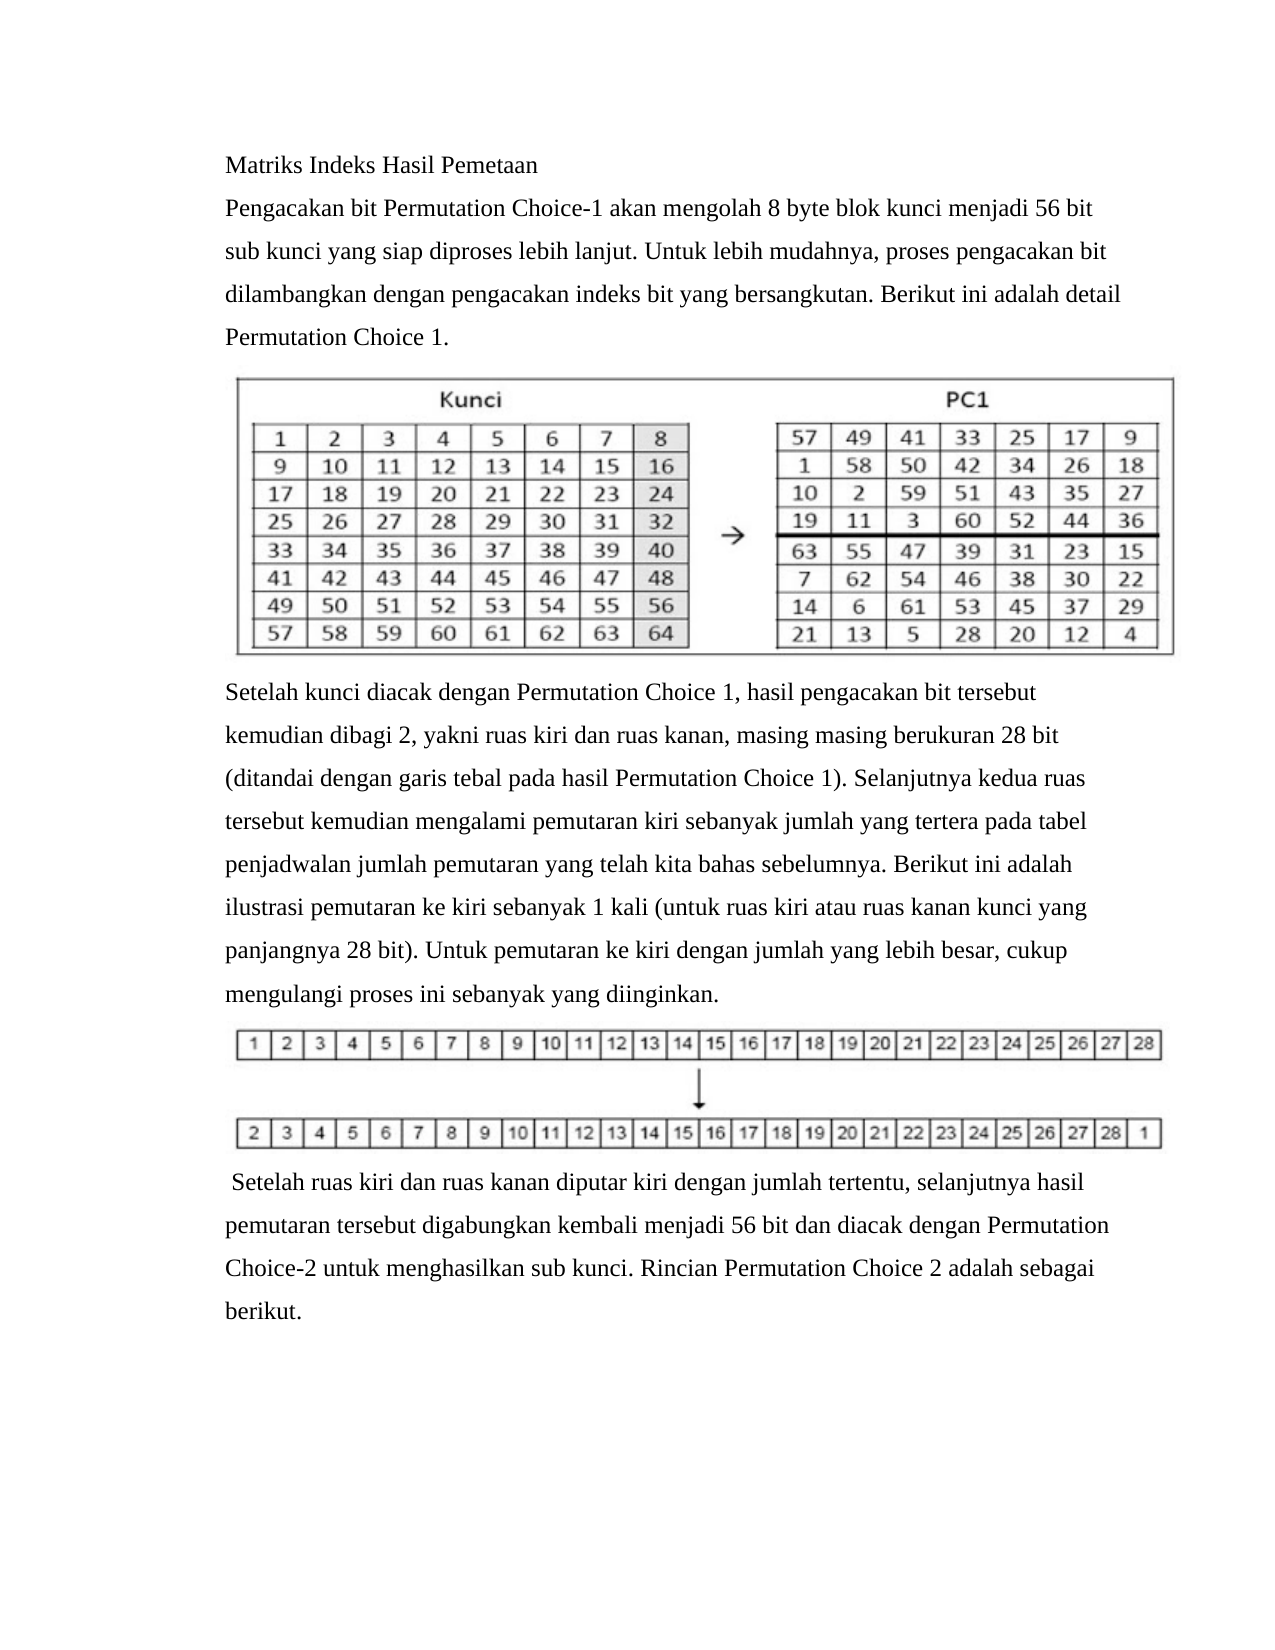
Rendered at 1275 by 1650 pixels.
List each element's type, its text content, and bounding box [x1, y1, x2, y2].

picture [225, 365, 1182, 663]
list Setelah ruas kiri dan ruas kanan diputar kiri dengan jumlah tertentu, selanjutnya hasil pemutaran tersebut digabungkan kembali menjadi 56 bit dan diacak dengan Permutation Choice‐2 untuk menghasilkan sub kunci. Rincian Permutation Choice 2 adalah sebagai berikut. [225, 1167, 1125, 1325]
list Setelah kunci diacak dengan Permutation Choice 1, hasil pengacakan bit tersebut kemudian dibagi 2, yakni ruas kiri dan ruas kanan, masing masing berukuran 28 bit (ditandai dengan garis tebal pada hasil Permutation Choice 1). Selanjutnya kedua ruas tersebut kemudian mengalami pemutaran kiri sebanyak jumlah yang tertera pada tabel penjadwalan jumlah pemutaran yang telah kita bahas sebelumnya. Berikut ini adalah ilustrasi pemutaran ke kiri sebanyak 1 kali (untuk ruas kiri atau ruas kanan kunci yang panjangnya 28 bit). Untuk pemutaran ke kiri dengan jumlah yang lebih besar, cukup mengulangi proses ini sebanyak yang diinginkan. [225, 663, 1125, 1007]
list Matriks Indeks Hasil Pemetaan Pengacakan bit Permutation Choice‐1 akan mengolah 8 byte blok kunci menjadi 56 bit sub kunci yang siap diproses lebih lanjut. Untuk lebih mudahnya, proses pengacakan bit dilambangkan dengan pengacakan indeks bit yang bersangkutan. Berikut ini adalah detail Permutation Choice 1. [225, 150, 1125, 351]
picture [225, 1021, 1171, 1154]
